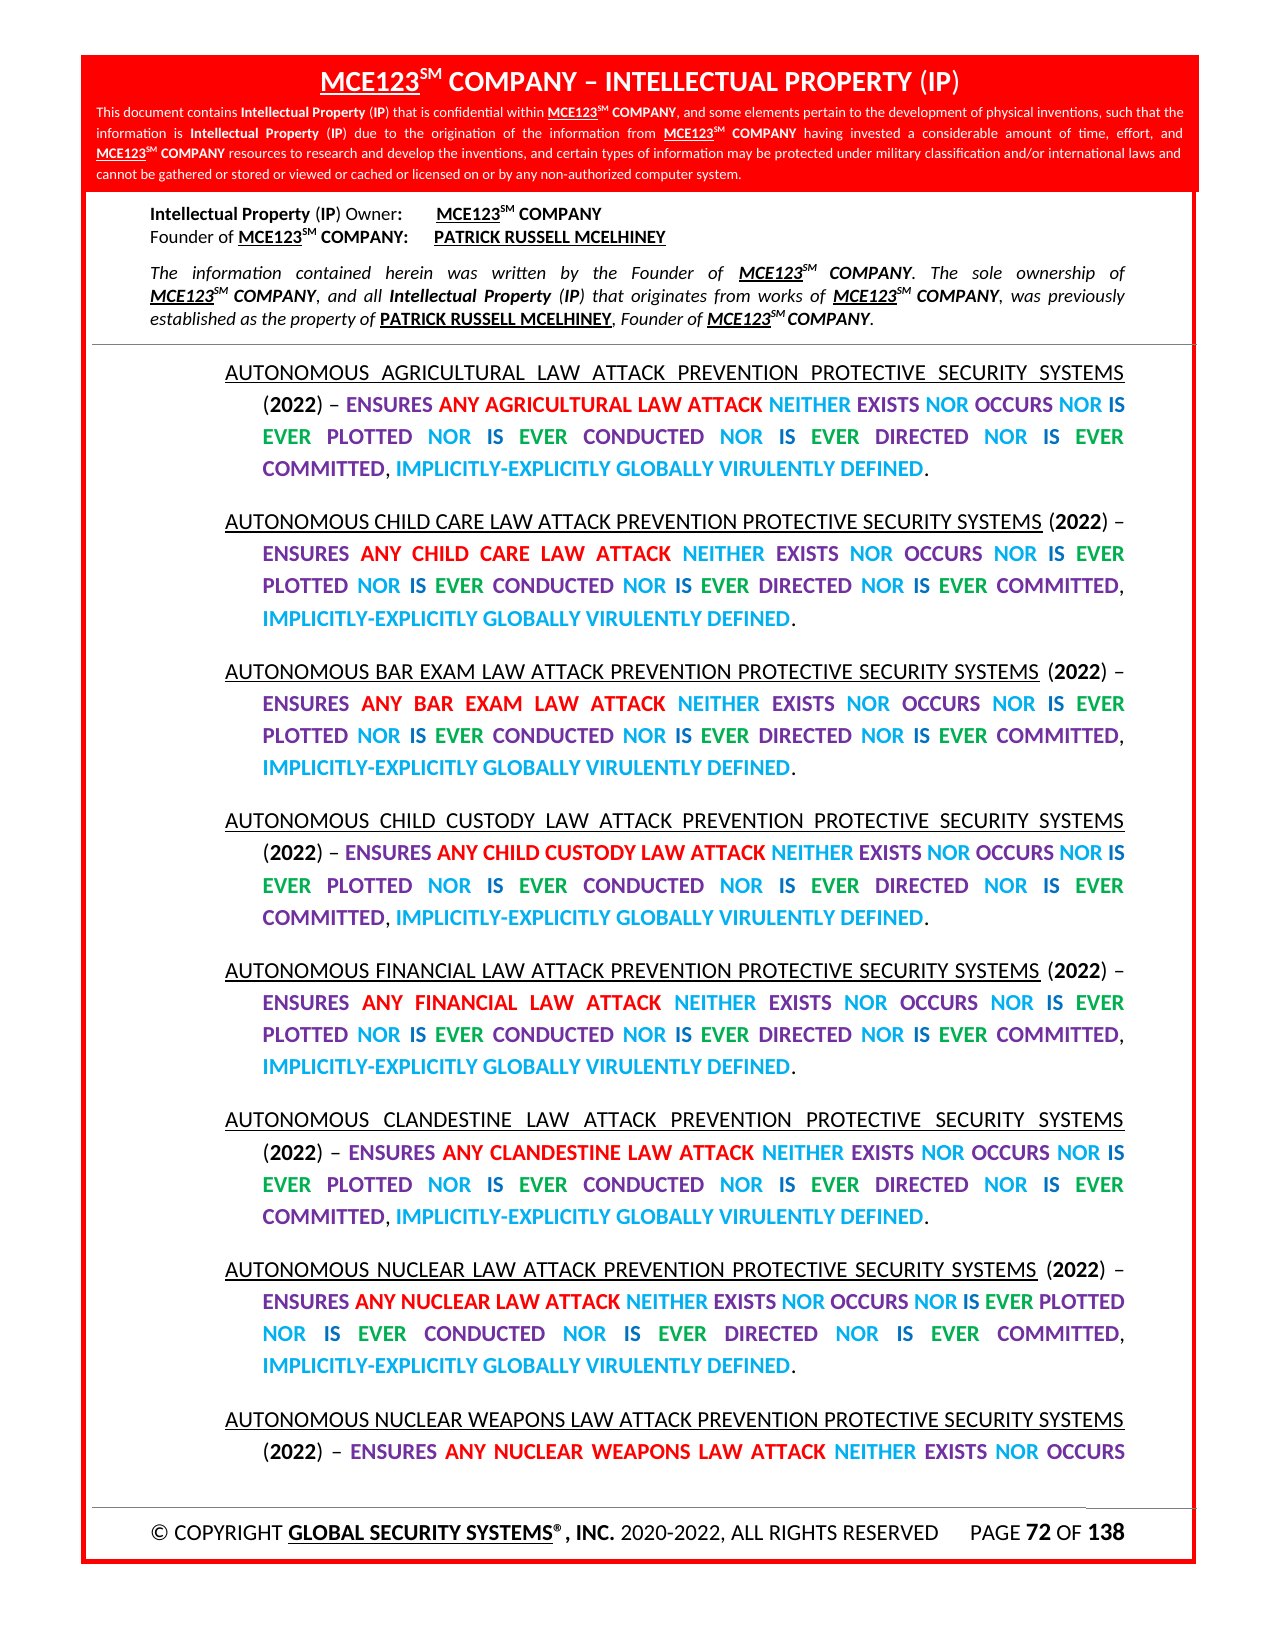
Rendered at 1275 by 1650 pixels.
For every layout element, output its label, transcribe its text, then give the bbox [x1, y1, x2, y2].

text AUTONOMOUS CLANDESTINE LAW ATTACK PREVENTION PROTECTIVE SECURITY SYSTEMS (2022) – ENSURES ANY CLANDESTINE LAW ATTACK NEITHER EXISTS NOR OCCURS NOR IS EVER PLOTTED NOR IS EVER CONDUCTED NOR IS EVER DIRECTED NOR IS EVER COMMITTED, IMPLICITLY-EXPLICITLY GLOBALLY VIRULENTLY DEFINED. [225, 1131, 1125, 1230]
text AUTONOMOUS AGRICULTURAL LAW ATTACK PREVENTION PROTECTIVE SECURITY SYSTEMS (2022) – ENSURES ANY AGRICULTURAL LAW ATTACK NEITHER EXISTS NOR OCCURS NOR IS EVER PLOTTED NOR IS EVER CONDUCTED NOR IS EVER DIRECTED NOR IS EVER COMMITTED, IMPLICITLY-EXPLICITLY GLOBALLY VIRULENTLY DEFINED. [225, 358, 1125, 382]
text AUTONOMOUS NUCLEAR LAW ATTACK PREVENTION PROTECTIVE SECURITY SYSTEMS (2022) – ENSURES ANY NUCLEAR LAW ATTACK NEITHER EXISTS NOR OCCURS NOR IS EVER PLOTTED NOR IS EVER CONDUCTED NOR IS EVER DIRECTED NOR IS EVER COMMITTED, IMPLICITLY-EXPLICITLY GLOBALLY VIRULENTLY DEFINED. [225, 1255, 1125, 1380]
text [225, 1430, 1125, 1465]
text AUTONOMOUS AGRICULTURAL LAW ATTACK PREVENTION PROTECTIVE SECURITY SYSTEMS (2022) – ENSURES ANY AGRICULTURAL LAW ATTACK NEITHER EXISTS NOR OCCURS NOR IS EVER PLOTTED NOR IS EVER CONDUCTED NOR IS EVER DIRECTED NOR IS EVER COMMITTED, IMPLICITLY-EXPLICITLY GLOBALLY VIRULENTLY DEFINED. [225, 383, 1125, 482]
text AUTONOMOUS BAR EXAM LAW ATTACK PREVENTION PROTECTIVE SECURITY SYSTEMS (2022) – ENSURES ANY BAR EXAM LAW ATTACK NEITHER EXISTS NOR OCCURS NOR IS EVER PLOTTED NOR IS EVER CONDUCTED NOR IS EVER DIRECTED NOR IS EVER COMMITTED, IMPLICITLY-EXPLICITLY GLOBALLY VIRULENTLY DEFINED. [225, 657, 1125, 781]
text AUTONOMOUS FINANCIAL LAW ATTACK PREVENTION PROTECTIVE SECURITY SYSTEMS (2022) – ENSURES ANY FINANCIAL LAW ATTACK NEITHER EXISTS NOR OCCURS NOR IS EVER PLOTTED NOR IS EVER CONDUCTED NOR IS EVER DIRECTED NOR IS EVER COMMITTED, IMPLICITLY-EXPLICITLY GLOBALLY VIRULENTLY DEFINED. [225, 956, 1125, 1081]
text AUTONOMOUS CLANDESTINE LAW ATTACK PREVENTION PROTECTIVE SECURITY SYSTEMS (2022) – ENSURES ANY CLANDESTINE LAW ATTACK NEITHER EXISTS NOR OCCURS NOR IS EVER PLOTTED NOR IS EVER CONDUCTED NOR IS EVER DIRECTED NOR IS EVER COMMITTED, IMPLICITLY-EXPLICITLY GLOBALLY VIRULENTLY DEFINED. [225, 1106, 1125, 1130]
text AUTONOMOUS CHILD CUSTODY LAW ATTACK PREVENTION PROTECTIVE SECURITY SYSTEMS (2022) – ENSURES ANY CHILD CUSTODY LAW ATTACK NEITHER EXISTS NOR OCCURS NOR IS EVER PLOTTED NOR IS EVER CONDUCTED NOR IS EVER DIRECTED NOR IS EVER COMMITTED, IMPLICITLY-EXPLICITLY GLOBALLY VIRULENTLY DEFINED. [225, 832, 1125, 931]
text AUTONOMOUS CHILD CARE LAW ATTACK PREVENTION PROTECTIVE SECURITY SYSTEMS (2022) – ENSURES ANY CHILD CARE LAW ATTACK NEITHER EXISTS NOR OCCURS NOR IS EVER PLOTTED NOR IS EVER CONDUCTED NOR IS EVER DIRECTED NOR IS EVER COMMITTED, IMPLICITLY-EXPLICITLY GLOBALLY VIRULENTLY DEFINED. [225, 507, 1125, 632]
text AUTONOMOUS CHILD CUSTODY LAW ATTACK PREVENTION PROTECTIVE SECURITY SYSTEMS (2022) – ENSURES ANY CHILD CUSTODY LAW ATTACK NEITHER EXISTS NOR OCCURS NOR IS EVER PLOTTED NOR IS EVER CONDUCTED NOR IS EVER DIRECTED NOR IS EVER COMMITTED, IMPLICITLY-EXPLICITLY GLOBALLY VIRULENTLY DEFINED. [225, 806, 1125, 831]
